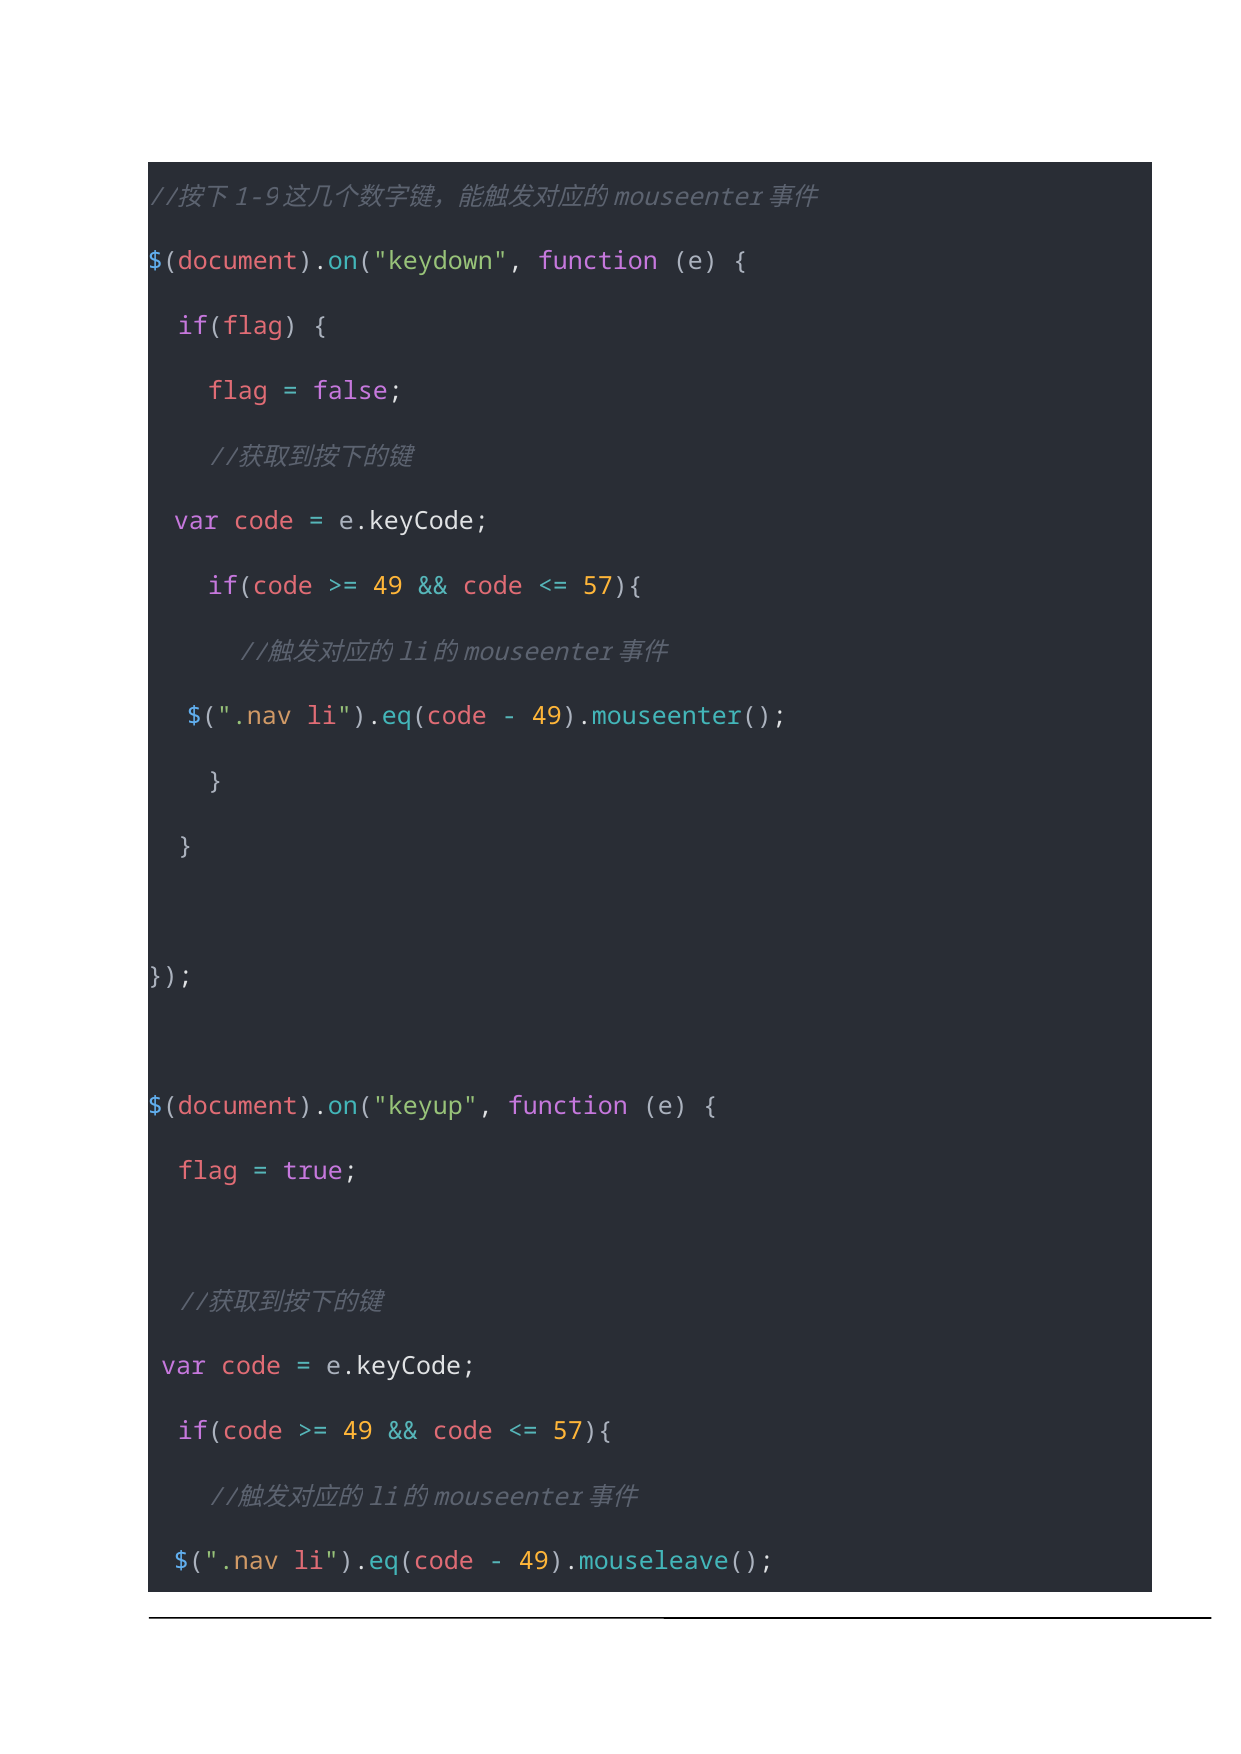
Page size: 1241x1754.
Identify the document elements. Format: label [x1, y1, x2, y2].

text [148, 162, 1152, 1592]
